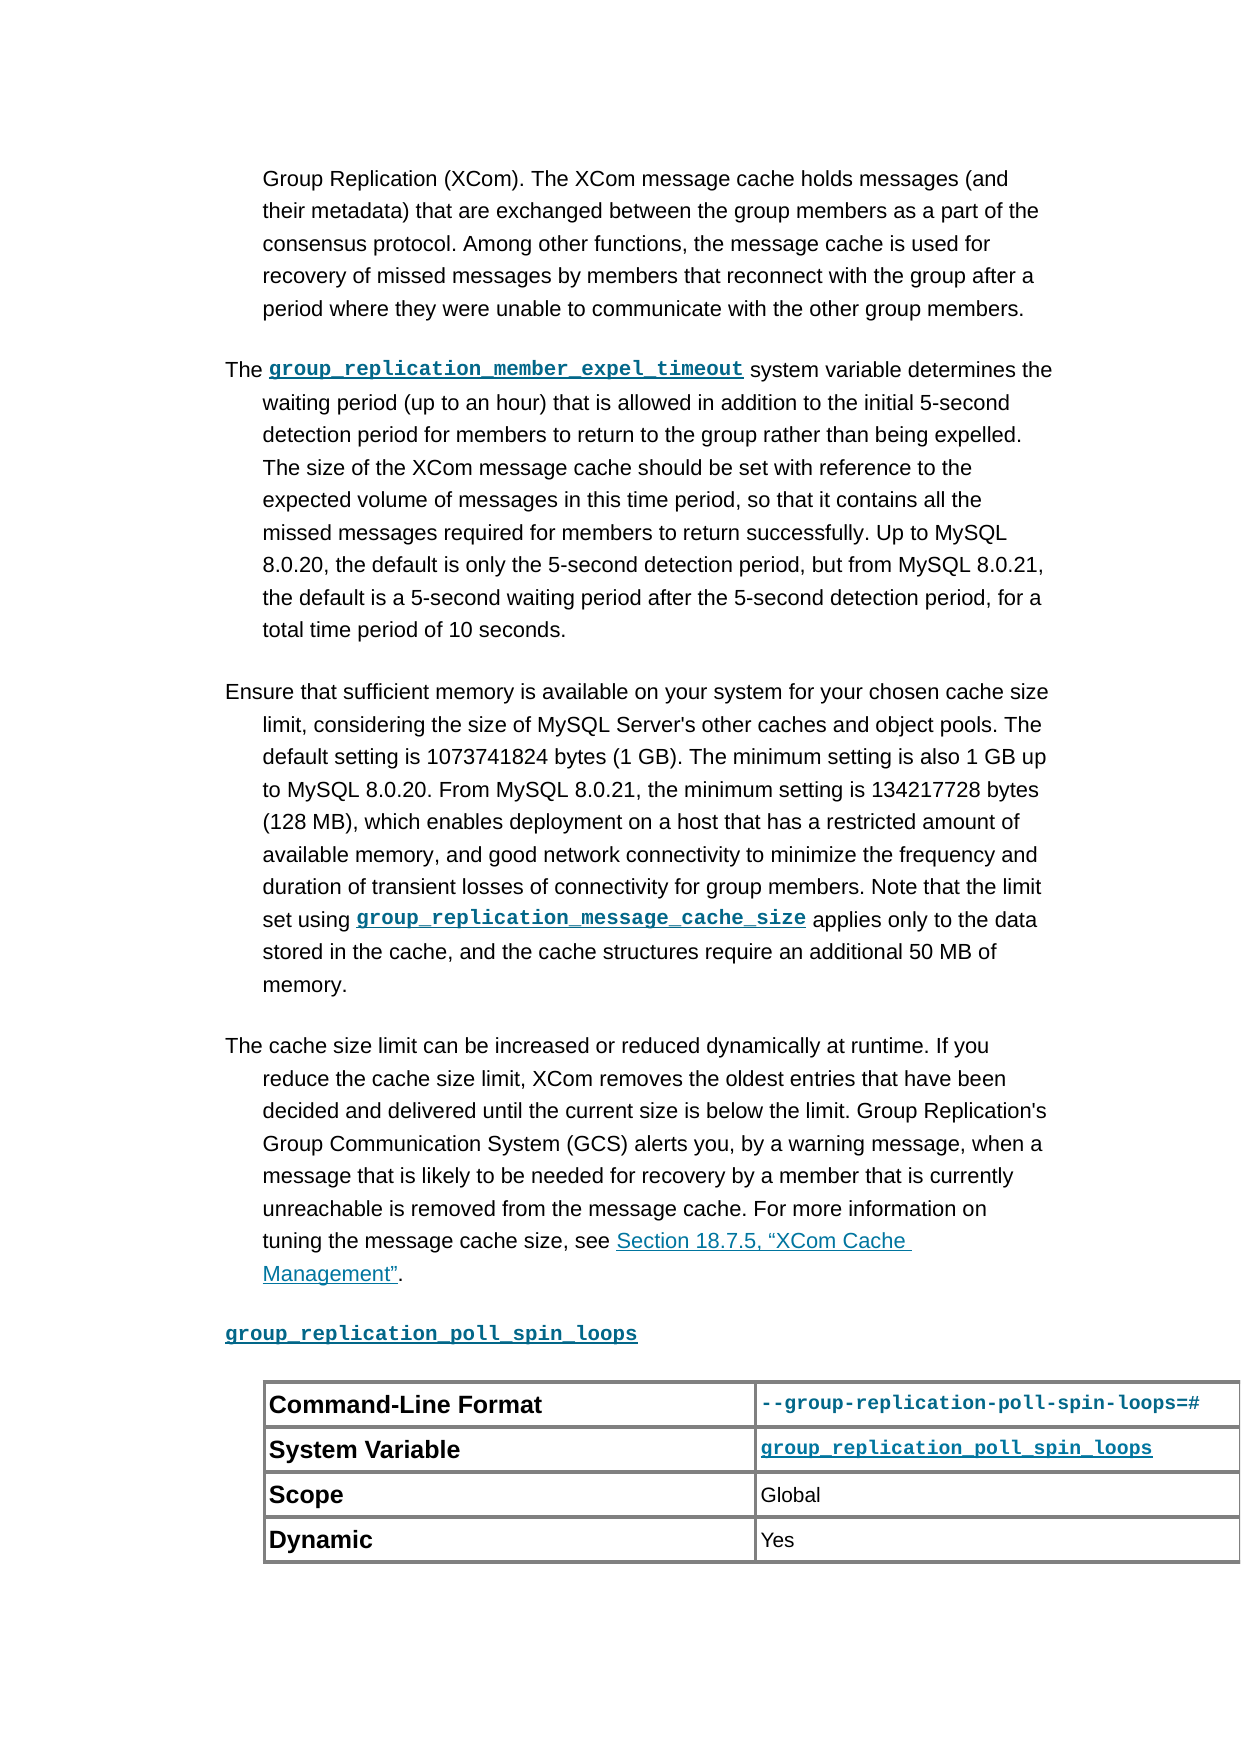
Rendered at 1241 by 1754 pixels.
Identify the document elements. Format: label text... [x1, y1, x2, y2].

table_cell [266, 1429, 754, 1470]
text The group_replication_member_expel_timeout system variable determines the waiting period (up to an hour) that is allowed in addition to the initial 5-second detection period for members to return to the group rather than being expelled. The size of the XCom message cache should be set with reference to the expected volume of messages in this time period, so that it contains all the missed messages required for members to return successfully. Up to MySQL 8.0.20, the default is only the 5-second detection period, but from MySQL 8.0.21, the default is a 5-second waiting period after the 5-second detection period, for a total time period of 10 seconds. [225, 354, 1053, 646]
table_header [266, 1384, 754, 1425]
text The cache size limit can be increased or reduced dynamically at runtime. If you reduce the cache size limit, XCom removes the oldest entries that have been decided and delivered until the current size is below the limit. Group Replication's Group Communication System (GCS) alerts you, by a warning message, when a message that is likely to be needed for recovery by a member that is currently unreachable is removed from the message cache. For more information on tuning the message cache size, see Section 18.7.5, “XCom Cache Management”. [225, 1029, 1053, 1289]
text Ensure that sufficient memory is available on your system for your chosen cache size limit, considering the size of MySQL Server's other caches and object pools. The default setting is 1073741824 bytes (1 GB). The minimum setting is also 1 GB up to MySQL 8.0.20. From MySQL 8.0.21, the minimum setting is 134217728 bytes (128 MB), which enables deployment on a host that has a restricted amount of available memory, and good network connectivity to minimize the frequency and duration of transient losses of connectivity for group members. Note that the limit set using group_replication_message_cache_size applies only to the data stored in the cache, and the cache structures require an additional 50 MB of memory. [225, 675, 1053, 1000]
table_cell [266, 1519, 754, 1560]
text group_replication_poll_spin_loops [225, 1319, 1053, 1351]
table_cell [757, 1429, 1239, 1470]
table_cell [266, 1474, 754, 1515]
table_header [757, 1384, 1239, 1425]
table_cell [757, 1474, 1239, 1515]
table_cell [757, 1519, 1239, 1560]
